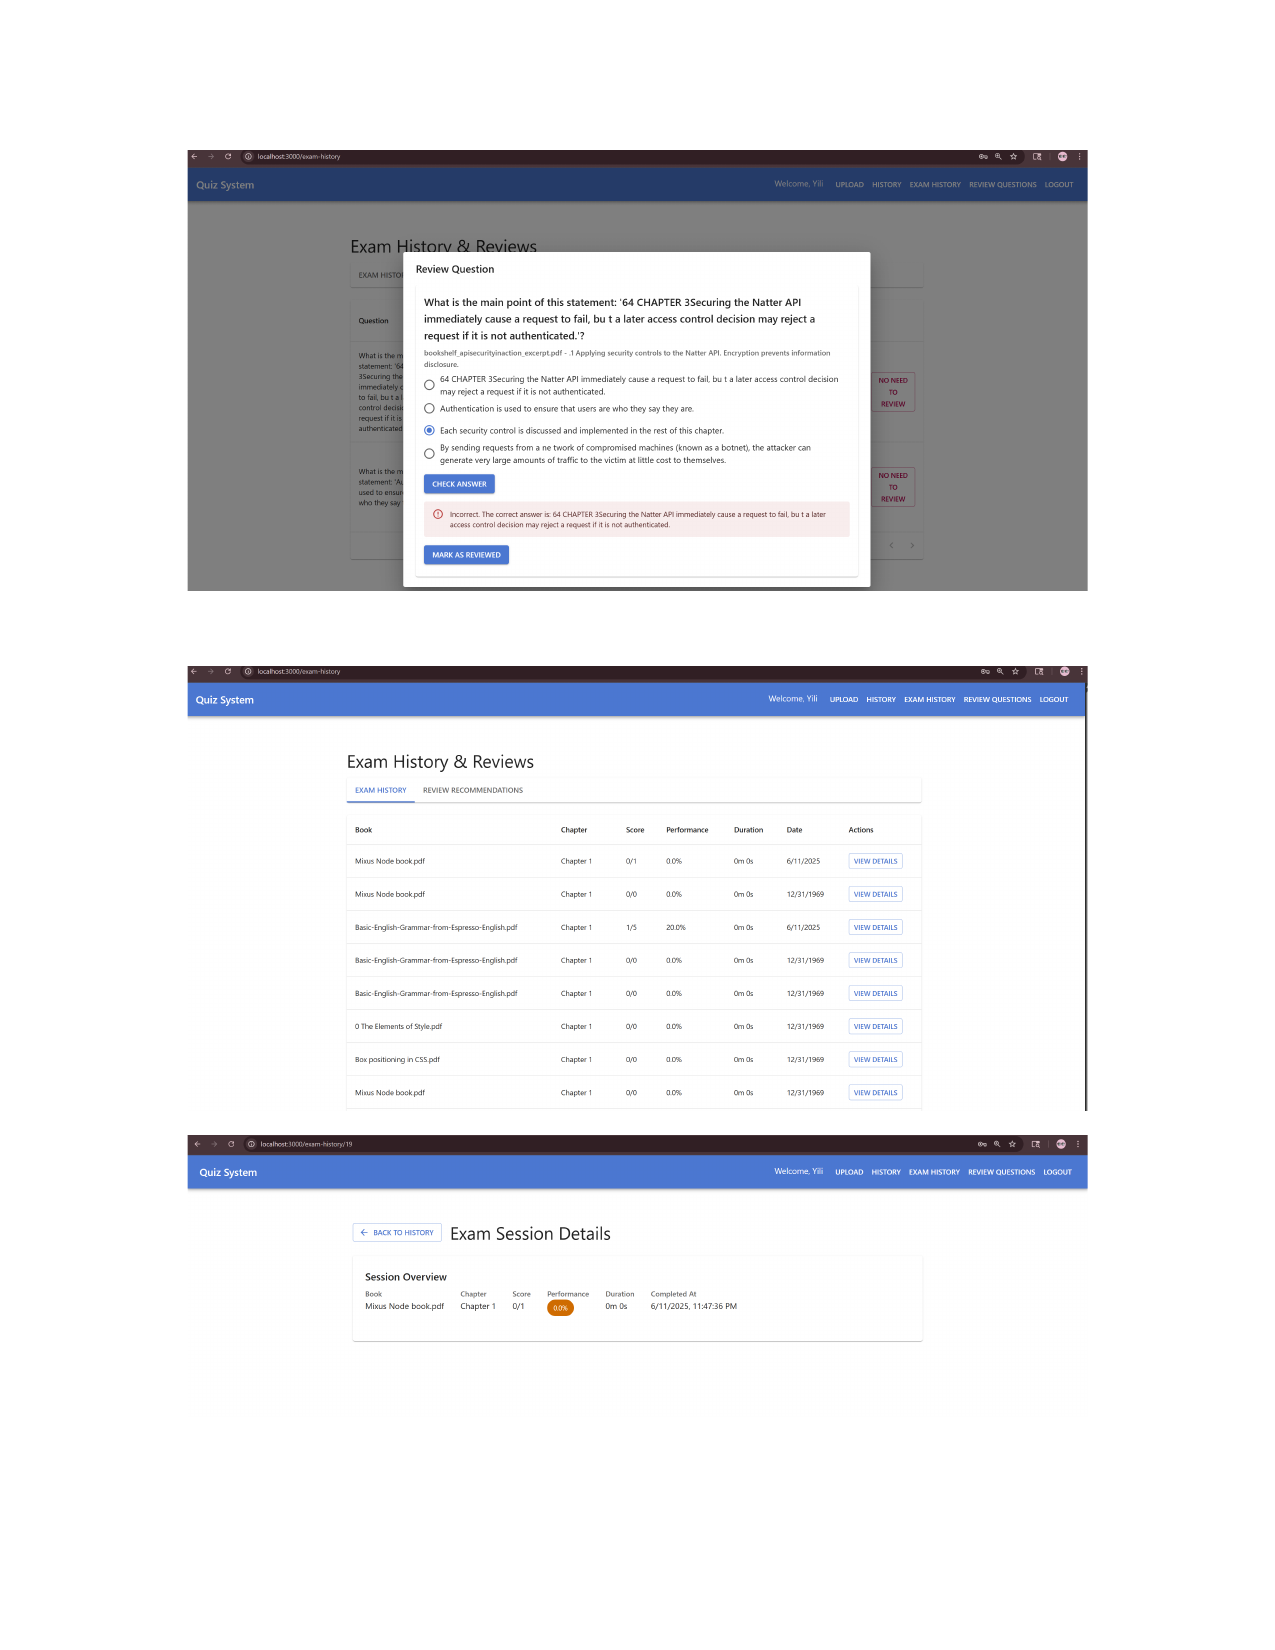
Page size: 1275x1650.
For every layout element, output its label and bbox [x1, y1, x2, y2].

picture [187, 1135, 1088, 1417]
picture [187, 666, 1088, 1111]
picture [187, 150, 1088, 591]
